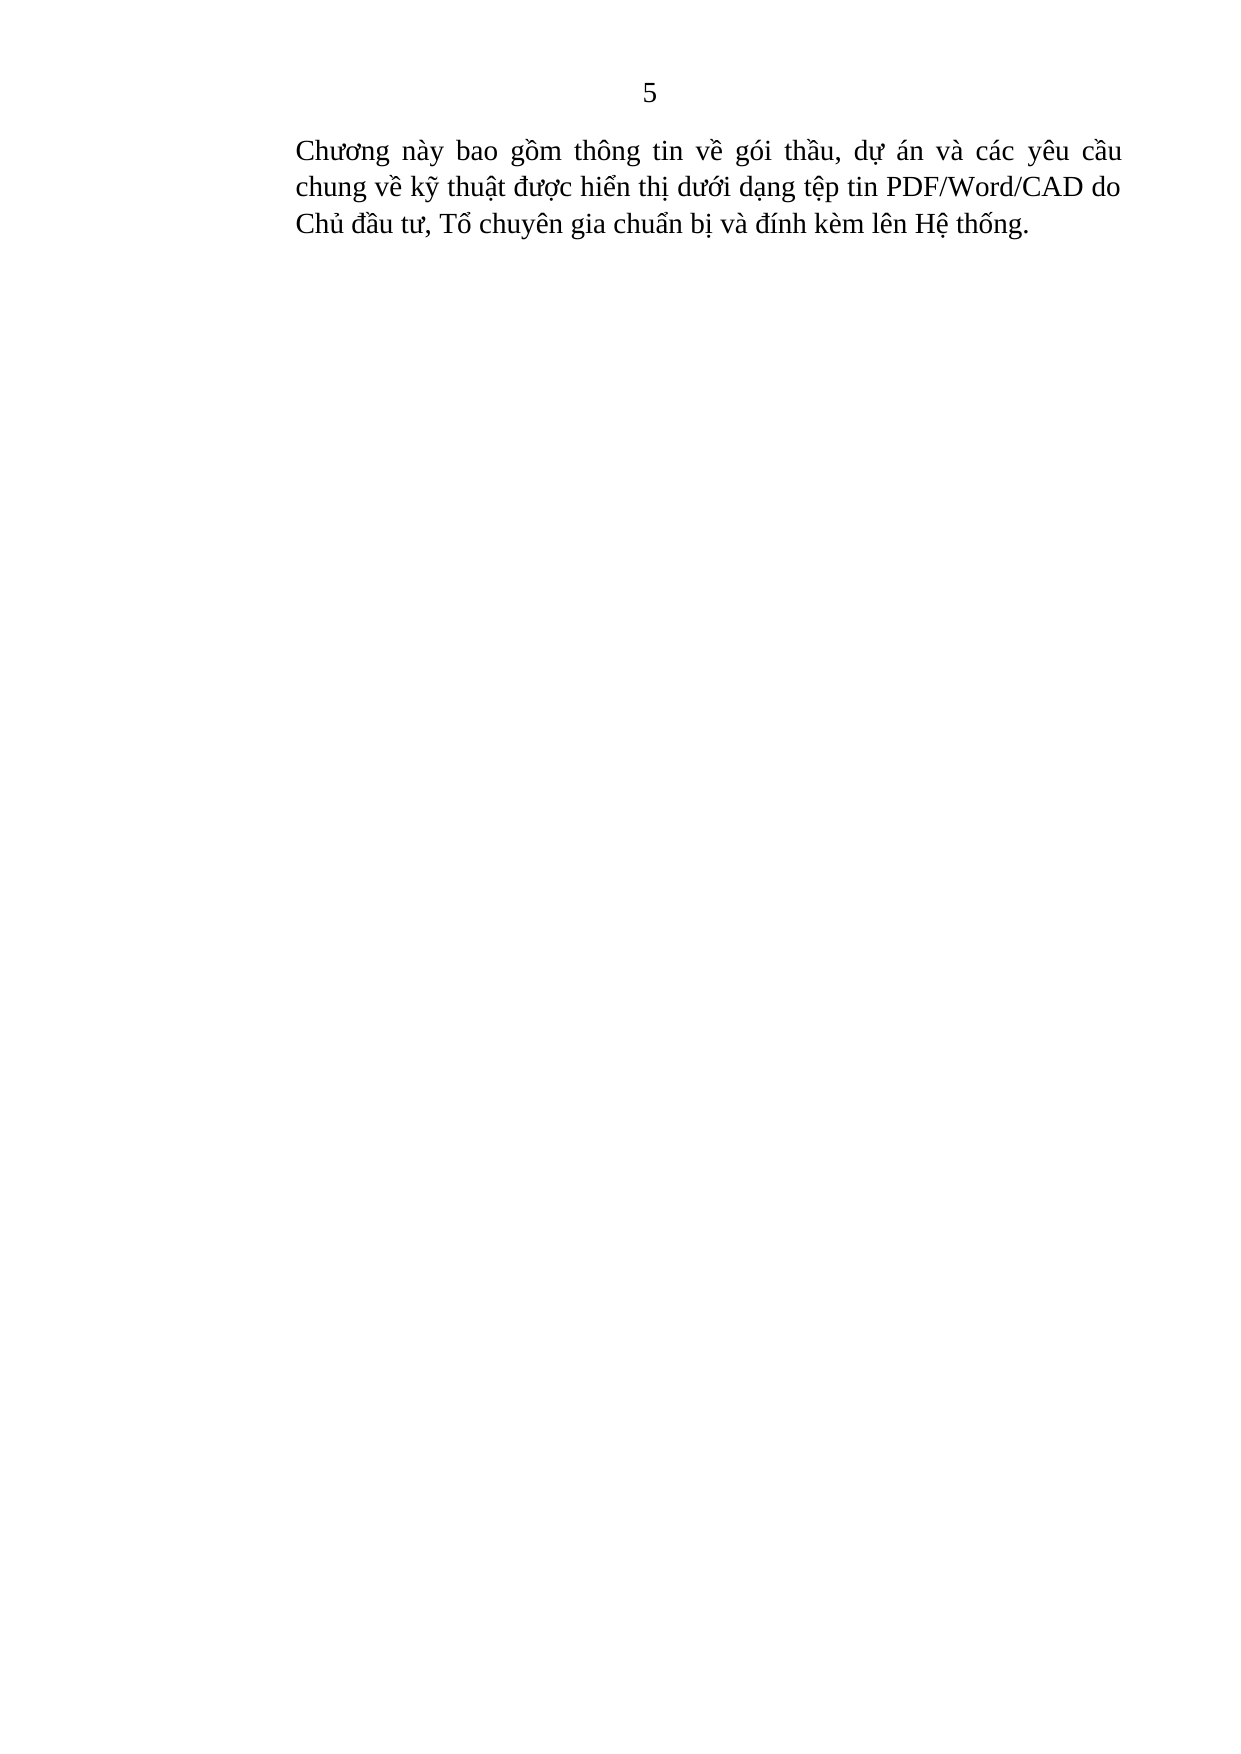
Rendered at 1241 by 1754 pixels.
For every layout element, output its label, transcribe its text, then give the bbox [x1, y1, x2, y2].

list Chương này bao gồm thông tin về gói thầu, dự án và các yêu cầu chung về kỹ thuật được hiển thị dưới dạng tệp tin PDF/Word/CAD do Chủ đầu tư, Tổ chuyên gia chuẩn bị và đính kèm lên Hệ thống. [295, 133, 1122, 240]
